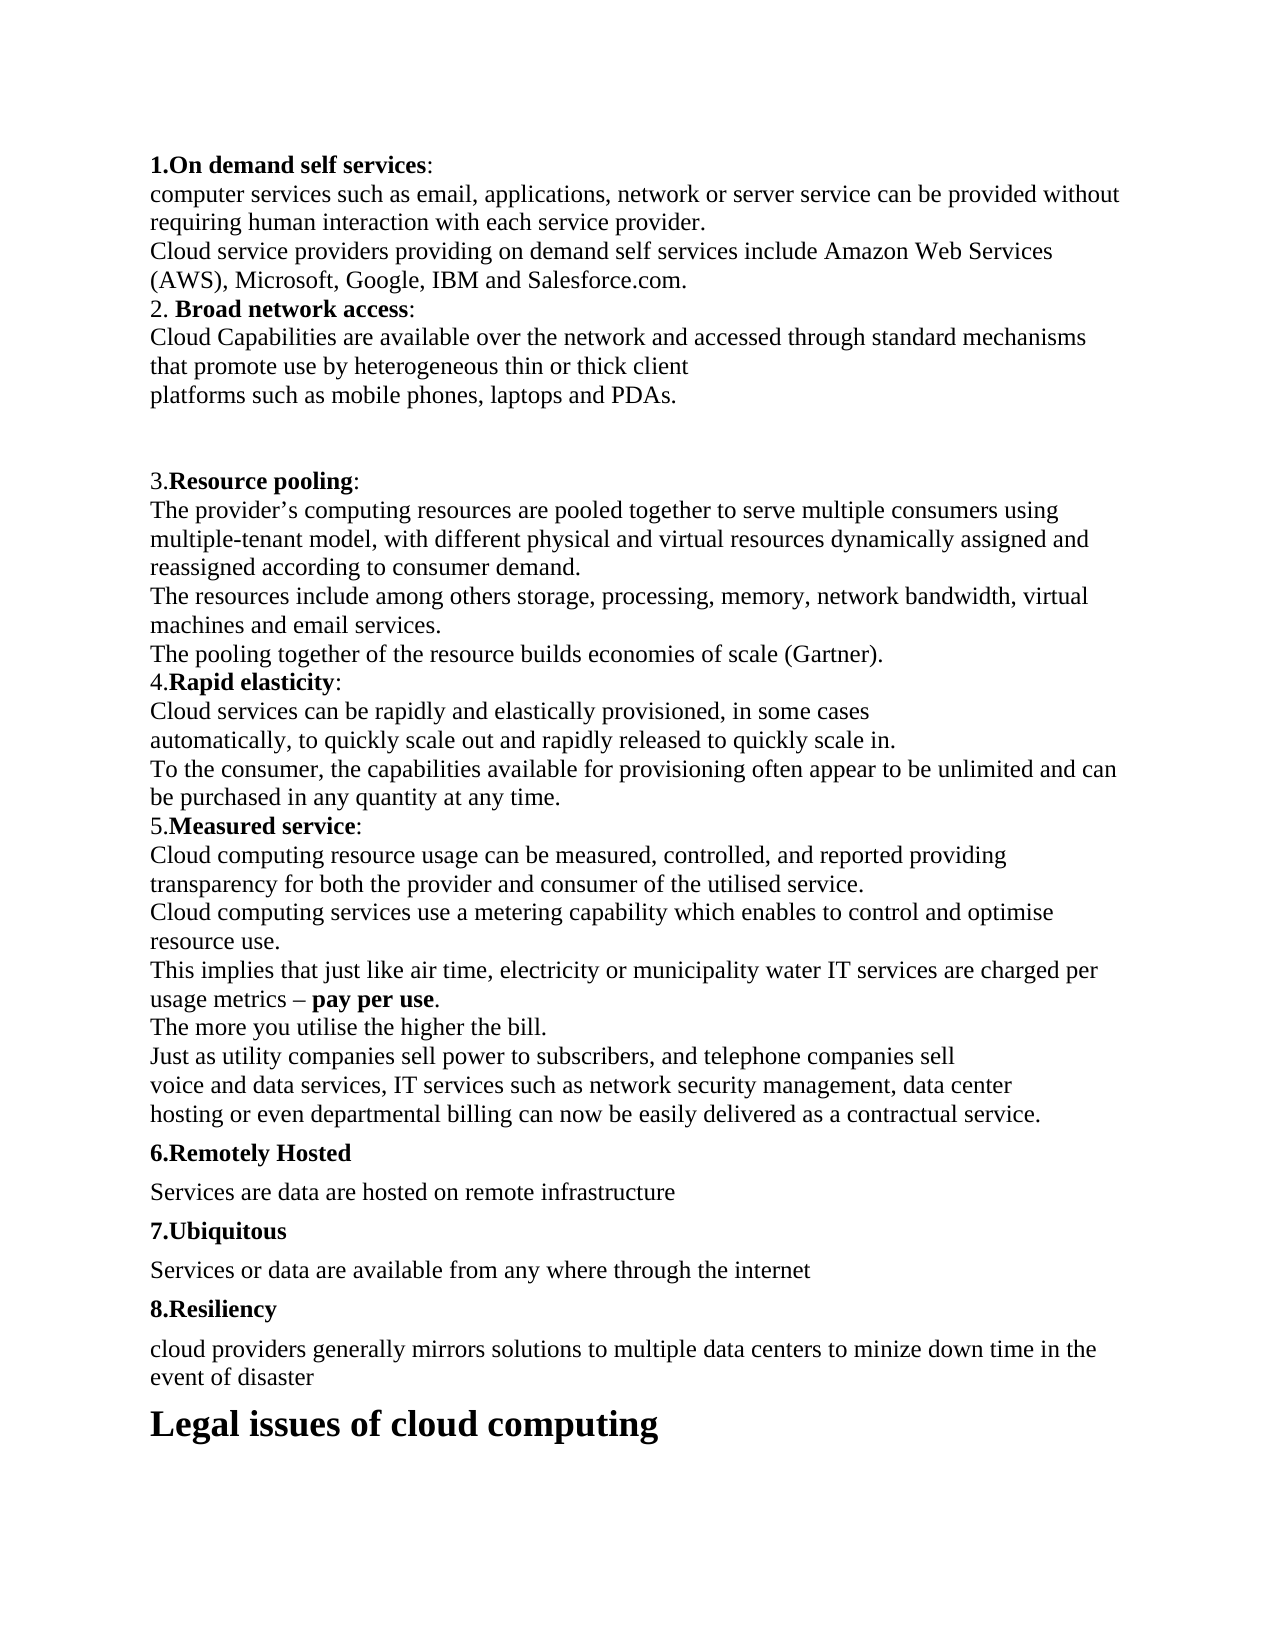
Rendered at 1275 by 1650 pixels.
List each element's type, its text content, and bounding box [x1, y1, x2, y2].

text Cloud Capabilities are available over the network and accessed through standard mechanisms that promote use by heterogeneous thin or thick client [150, 322, 1125, 380]
text Cloud services can be rapidly and elastically provisioned, in some cases [150, 696, 1125, 725]
text The more you utilise the higher the bill. [150, 1012, 1125, 1041]
text hosting or even departmental billing can now be easily delivered as a contractual service. [150, 1099, 1125, 1127]
text The pooling together of the resource builds economies of scale (Gartner). [150, 639, 1125, 667]
text Cloud service providers providing on demand self services include Amazon Web Services (AWS), Microsoft, Google, IBM and Salesforce.com. [150, 236, 1125, 294]
text 5.Measured service: [150, 811, 1125, 840]
text 6.Remotely Hosted [150, 1138, 1125, 1167]
text 1.On demand self services: [150, 150, 1125, 179]
text Services are data are hosted on remote infrastructure [150, 1177, 1125, 1206]
text The provider’s computing resources are pooled together to serve multiple consumers using multiple-tenant model, with different physical and virtual resources dynamically assigned and reassigned according to consumer demand. [150, 495, 1125, 581]
text To the consumer, the capabilities available for provisioning often appear to be unlimited and can be purchased in any quantity at any time. [150, 754, 1125, 811]
text platforms such as mobile phones, laptops and PDAs. [150, 380, 1125, 409]
text Cloud computing resource usage can be measured, controlled, and reported providing transparency for both the provider and consumer of the utilised service. [150, 840, 1125, 897]
text resource use. [150, 926, 1125, 955]
text computer services such as email, applications, network or server service can be provided without requiring human interaction with each service provider. [150, 179, 1125, 236]
text 8.Resiliency [150, 1294, 1125, 1323]
text Just as utility companies sell power to subscribers, and telephone companies sell [150, 1041, 1125, 1070]
text Cloud computing services use a metering capability which enables to control and optimise [150, 897, 1125, 926]
text Services or data are available from any where through the internet [150, 1255, 1125, 1284]
text 7.Ubiquitous [150, 1216, 1125, 1245]
text cloud providers generally mirrors solutions to multiple data centers to minize down time in the event of disaster [150, 1334, 1125, 1391]
text voice and data services, IT services such as network security management, data center [150, 1070, 1125, 1099]
text This implies that just like air time, electricity or municipality water IT services are charged per usage metrics – pay per use. [150, 955, 1125, 1012]
text 3.Resource pooling: [150, 466, 1125, 495]
text automatically, to quickly scale out and rapidly released to quickly scale in. [150, 725, 1125, 754]
text Legal issues of cloud computing [150, 1402, 1125, 1445]
text The resources include among others storage, processing, memory, network bandwidth, virtual machines and email services. [150, 581, 1125, 639]
text 2. Broad network access: [150, 294, 1125, 322]
text 4.Rapid elasticity: [150, 667, 1125, 696]
